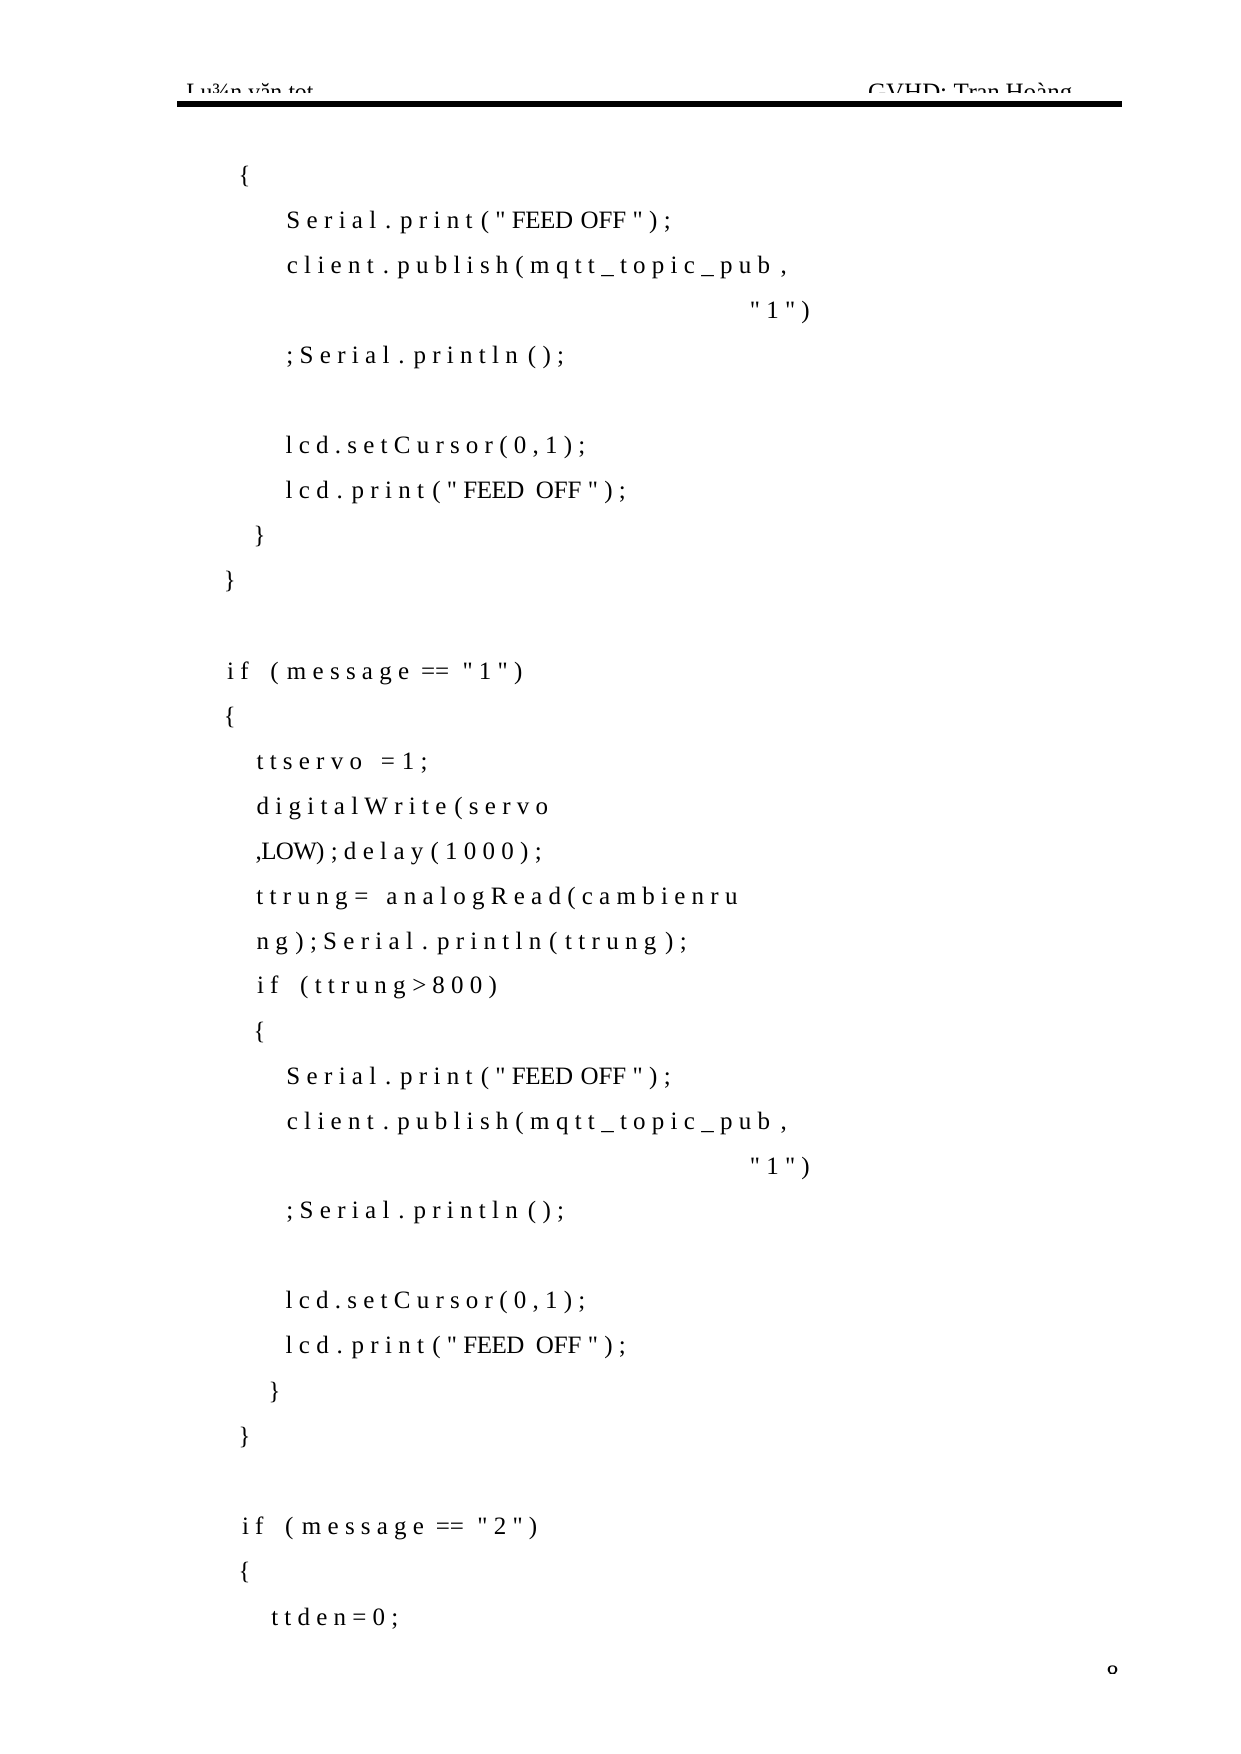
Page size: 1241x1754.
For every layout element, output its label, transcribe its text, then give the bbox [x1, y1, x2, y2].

text { [238, 1556, 1240, 1585]
text t t r u n g = a n a l o g R e a d ( c a m b i e n r u n g ) ; S e r i a l . p r i n t l n ( t t r u n g ) ; [256, 881, 739, 954]
text l c d . s e t C u r s o r ( 0 , 1 ) ; [285, 430, 1240, 459]
text c l i e n t . p u b l i s h ( m q t t _ t o p i c _ p u b , " 1 " ) ; S e r i a l . p r i n t l n ( ) ; [286, 1106, 816, 1224]
text c l i e n t . p u b l i s h ( m q t t _ t o p i c _ p u b , " 1 " ) ; S e r i a l . p r i n t l n ( ) ; [286, 251, 816, 369]
text d i g i t a l W r i t e ( s e r v o ,LOW) ; d e l a y ( 1 0 0 0 ) ; [255, 791, 606, 865]
text { [238, 160, 1240, 189]
text i f ( m e s s a g e == " 2 " ) [242, 1511, 1240, 1540]
text i f ( m e s s a g e == " 1 " ) [227, 656, 1240, 685]
text t t s e r v o = 1 ; [256, 746, 1240, 775]
text l c d . p r i n t ( " FEED OFF " ) ; [285, 475, 1240, 504]
text S e r i a l . p r i n t ( " FEED OFF " ) ; [286, 1061, 1240, 1089]
text } [253, 520, 1240, 549]
text } [223, 565, 1240, 594]
text S e r i a l . p r i n t ( " FEED OFF " ) ; [286, 205, 1240, 234]
text { [253, 1016, 1240, 1044]
text } [238, 1421, 1240, 1450]
text { [223, 701, 1240, 730]
text l c d . s e t C u r s o r ( 0 , 1 ) ; [285, 1286, 1240, 1314]
text l c d . p r i n t ( " FEED OFF " ) ; [285, 1331, 1240, 1359]
text i f ( t t r u n g > 8 0 0 ) [257, 971, 1240, 999]
text t t d e n = 0 ; [271, 1602, 1240, 1630]
text } [268, 1376, 1240, 1404]
